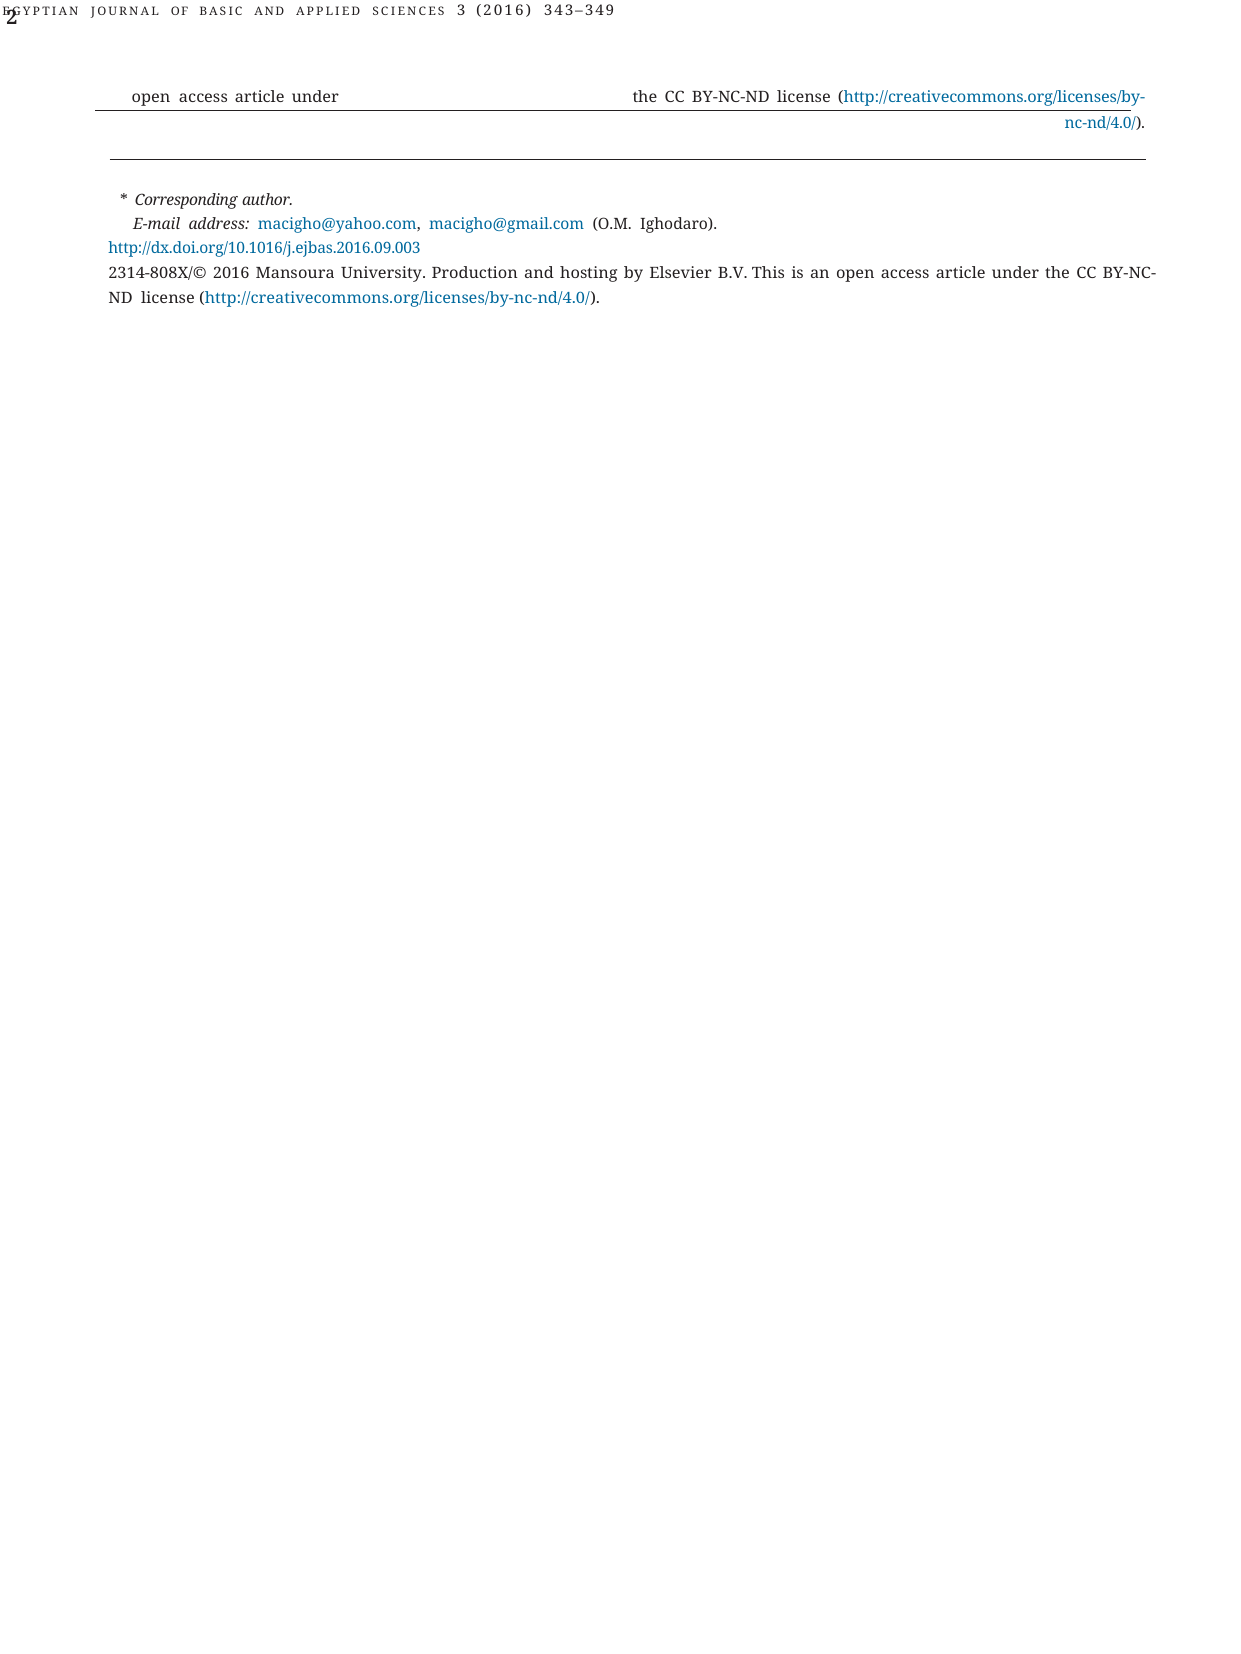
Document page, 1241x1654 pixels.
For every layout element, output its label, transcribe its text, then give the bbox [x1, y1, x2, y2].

picture [1131, 116, 1135, 130]
text 2314-808X/© 2016 Mansoura University. Production and hosting by Elsevier B.V. This is an open access article under the CC BY-NC-ND license (http://creativecommons.org/licenses/by-nc-nd/4.0/). [108, 262, 1157, 308]
picture [419, 291, 425, 305]
picture [294, 221, 302, 233]
picture [245, 291, 250, 305]
picture [883, 90, 888, 104]
picture [1116, 90, 1122, 104]
picture [484, 291, 492, 305]
picture [879, 90, 884, 104]
picture [117, 243, 122, 251]
picture [282, 241, 286, 255]
picture [1106, 116, 1110, 130]
picture [507, 221, 515, 233]
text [471, 85, 1145, 107]
picture [473, 217, 479, 227]
picture [585, 291, 590, 305]
picture [241, 291, 246, 305]
picture [142, 241, 146, 255]
picture [1053, 90, 1058, 102]
picture [557, 291, 562, 305]
picture [324, 218, 335, 228]
text * Corresponding author. [120, 188, 1157, 209]
picture [218, 241, 227, 257]
picture [146, 241, 150, 255]
text E-mail address: macigho@yahoo.com, macigho@gmail.com (O.M. Ighodaro). http://dx.doi.org/10.1016/j.ejbas.2016.09.003 [108, 213, 918, 258]
picture [494, 218, 506, 228]
text nc-nd/4.0/). [429, 114, 1145, 132]
picture [219, 293, 225, 300]
